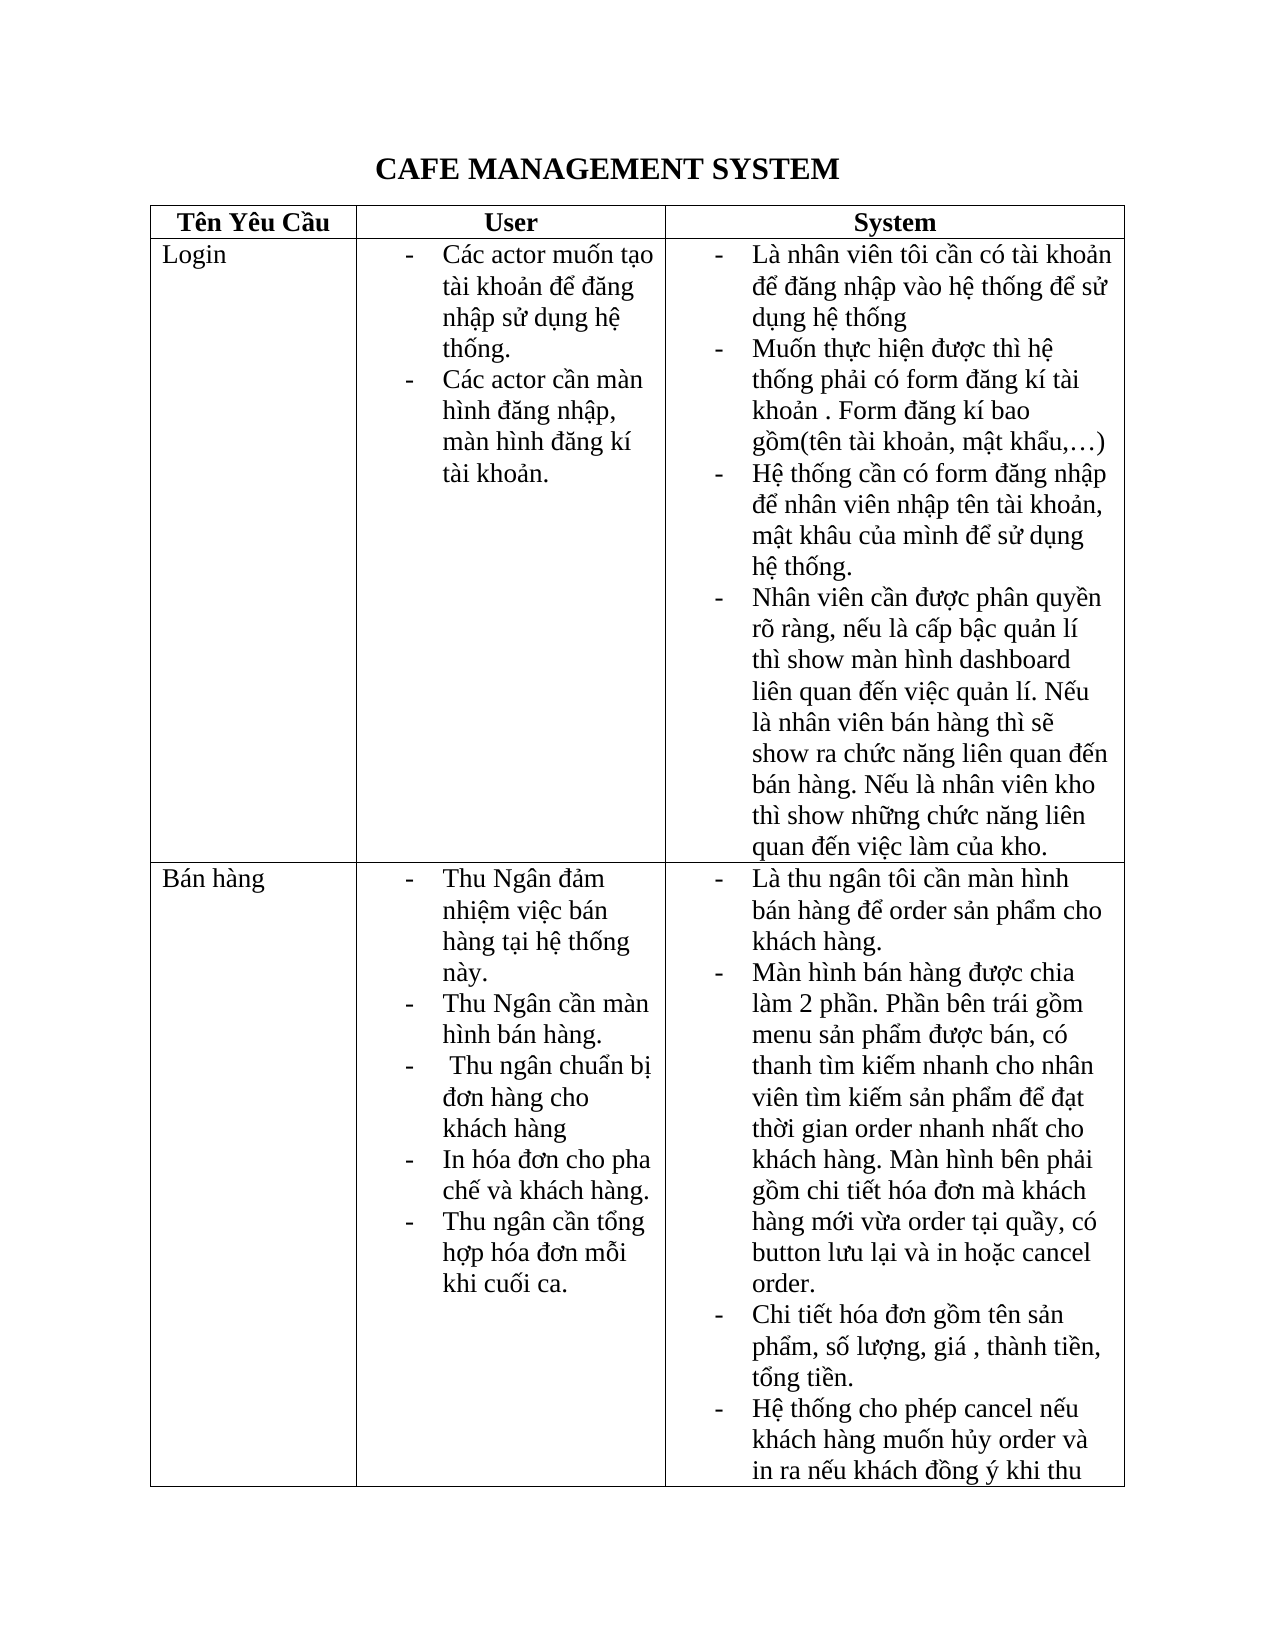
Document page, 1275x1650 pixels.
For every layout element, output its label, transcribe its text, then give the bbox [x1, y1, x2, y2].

text CAFE MANAGEMENT SYSTEM [300, 150, 1125, 186]
table_header User [357, 206, 665, 238]
table_cell Bán hàng [151, 863, 356, 1486]
table_cell Các actor muốn tạo tài khoản để đăng nhập sử dụng hệ thống. Các actor cần màn hình đăng nhập, màn hình đăng kí tài khoản. [357, 239, 665, 862]
table_header Tên Yêu Cầu [151, 206, 356, 238]
table_cell Là nhân viên tôi cần có tài khoản để đăng nhập vào hệ thống để sử dụng hệ thống Muốn thực hiện được thì hệ thống phải có form đăng kí tài khoản . Form đăng kí bao gồm(tên tài khoản, mật khẩu,…) Hệ thống cần có form đăng nhập để nhân viên nhập tên tài khoản, mật khâu của mình để sử dụng hệ thống. Nhân viên cần được phân quyền rõ ràng, nếu là cấp bậc quản lí thì show màn hình dashboard liên quan đến việc quản lí. Nếu là nhân viên bán hàng thì sẽ show ra chức năng liên quan đến bán hàng. Nếu là nhân viên kho thì show những chức năng liên quan đến việc làm của kho. [666, 239, 1124, 862]
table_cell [357, 863, 665, 1486]
table_cell Login [151, 239, 356, 862]
table_header System [666, 206, 1124, 238]
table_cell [666, 863, 1124, 1486]
